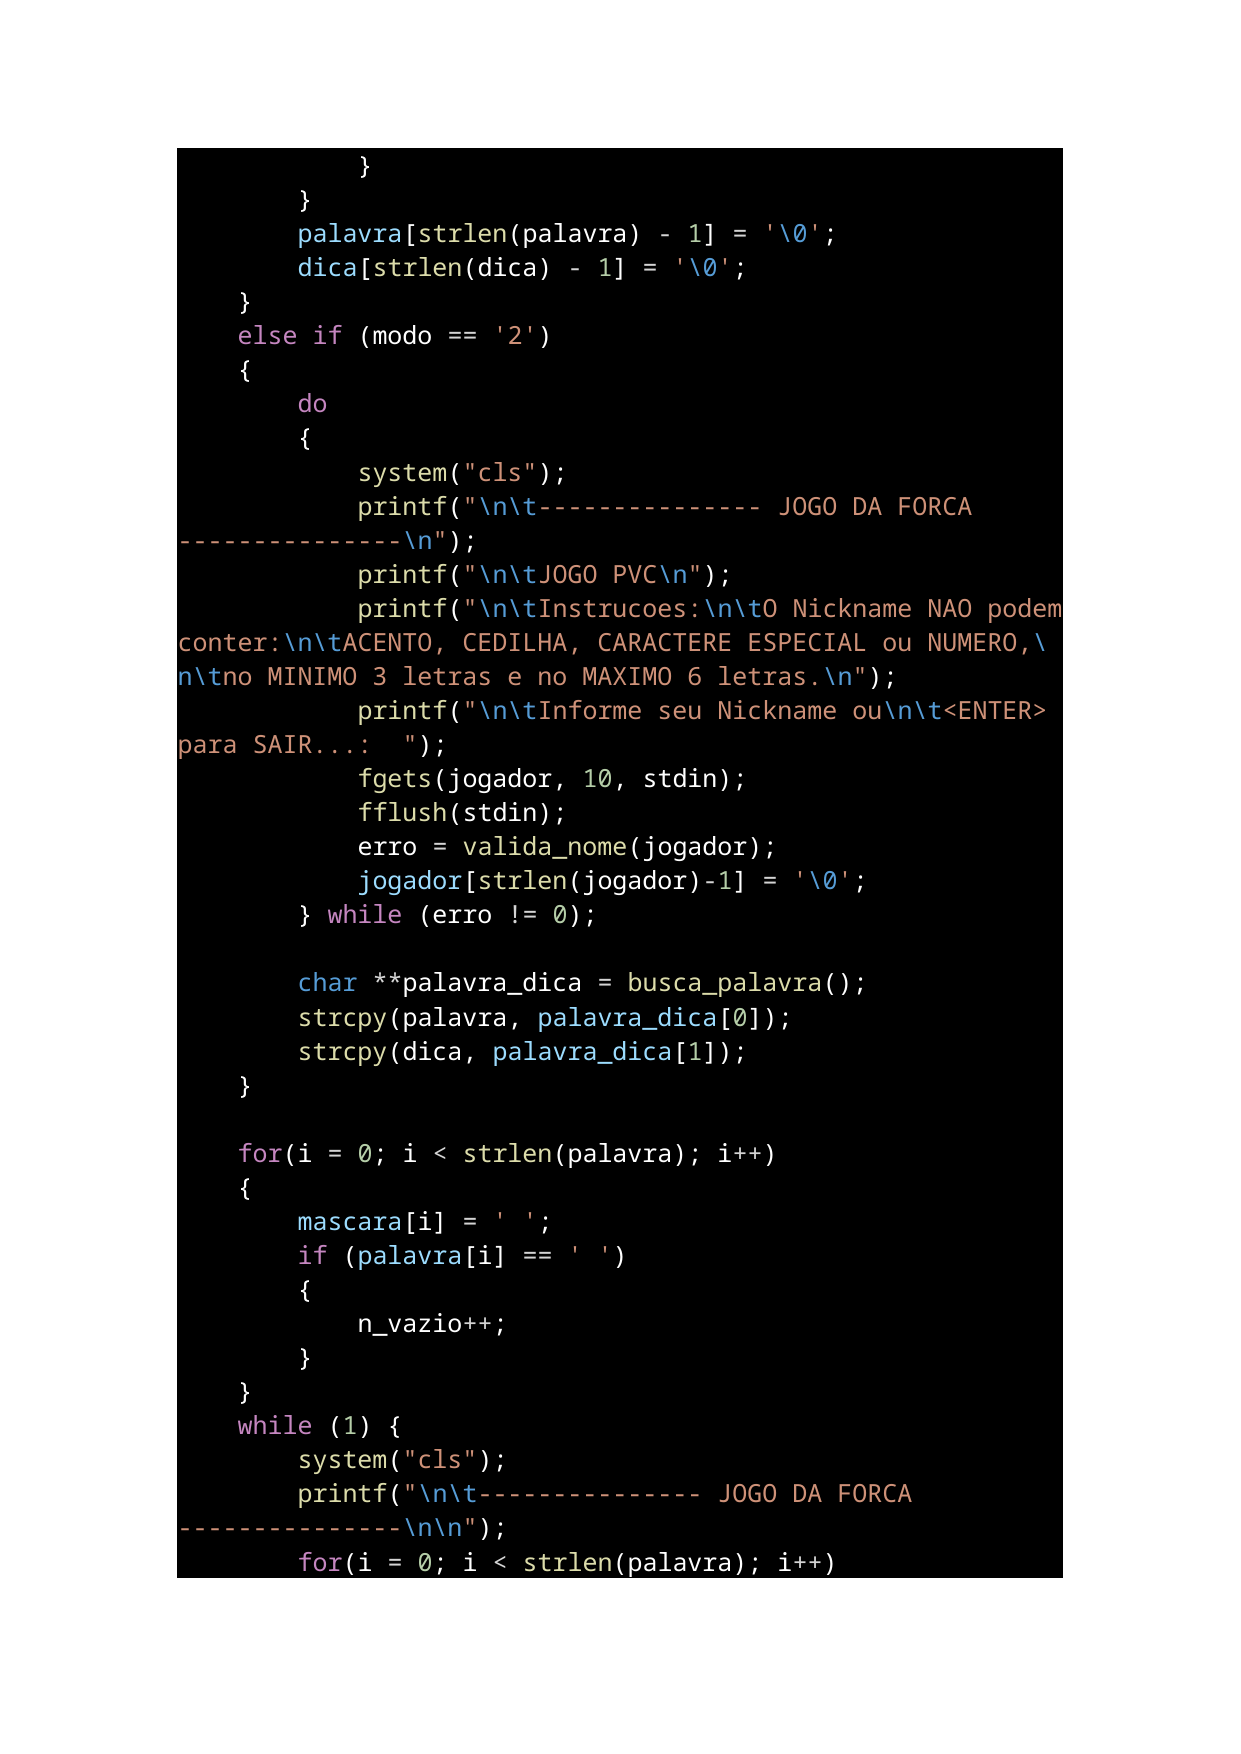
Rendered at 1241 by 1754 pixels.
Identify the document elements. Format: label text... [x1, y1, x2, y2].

text } [177, 284, 1063, 318]
text } [177, 1067, 1063, 1101]
text else if (modo == '2') [177, 318, 1063, 352]
text } while (erro != 0); [177, 897, 1063, 931]
text if (palavra[i] == ' ') [177, 1238, 1063, 1272]
text dica[strlen(dica) - 1] = '\0'; [177, 250, 1063, 284]
text strcpy(dica, palavra_dica[1]); [177, 1033, 1063, 1067]
text fgets(jogador, 10, stdin); [177, 761, 1063, 795]
text mascara[i] = ' '; [177, 1203, 1063, 1238]
text strcpy(palavra, palavra_dica[0]); [177, 999, 1063, 1033]
text palavra[strlen(palavra) - 1] = '\0'; [177, 216, 1063, 250]
text printf("\n\tJOGO PVC\n"); [177, 556, 1063, 590]
text while (1) { [177, 1408, 1063, 1442]
text for(i = 0; i < strlen(palavra); i++) [177, 1135, 1063, 1169]
text printf("\n\tInstrucoes:\n\tO Nickname NAO podem conter:\n\tACENTO, CEDILHA, CARACTERE ESPECIAL ou NUMERO,\n\tno MINIMO 3 letras e no MAXIMO 6 letras.\n"); [177, 590, 1063, 693]
text } [177, 182, 1063, 216]
text n_vazio++; [177, 1306, 1063, 1340]
text for(i = 0; i < strlen(palavra); i++) [177, 1544, 1063, 1578]
text printf("\n\t--------------- JOGO DA FORCA ---------------\n\n"); [177, 1476, 1063, 1544]
text } [177, 148, 1063, 182]
text { [177, 352, 1063, 386]
text char **palavra_dica = busca_palavra(); [177, 965, 1063, 999]
text jogador[strlen(jogador)-1] = '\0'; [177, 863, 1063, 897]
text erro = valida_nome(jogador); [177, 829, 1063, 863]
text { [177, 1272, 1063, 1306]
text printf("\n\t--------------- JOGO DA FORCA ---------------\n"); [177, 488, 1063, 556]
text printf("\n\tInforme seu Nickname ou\n\t<ENTER> para SAIR...: "); [177, 693, 1063, 761]
text } [177, 1374, 1063, 1408]
text do [177, 386, 1063, 420]
text system("cls"); [177, 454, 1063, 488]
text fflush(stdin); [177, 795, 1063, 829]
text } [177, 1340, 1063, 1374]
text system("cls"); [177, 1442, 1063, 1476]
text { [177, 420, 1063, 454]
text { [177, 1169, 1063, 1203]
